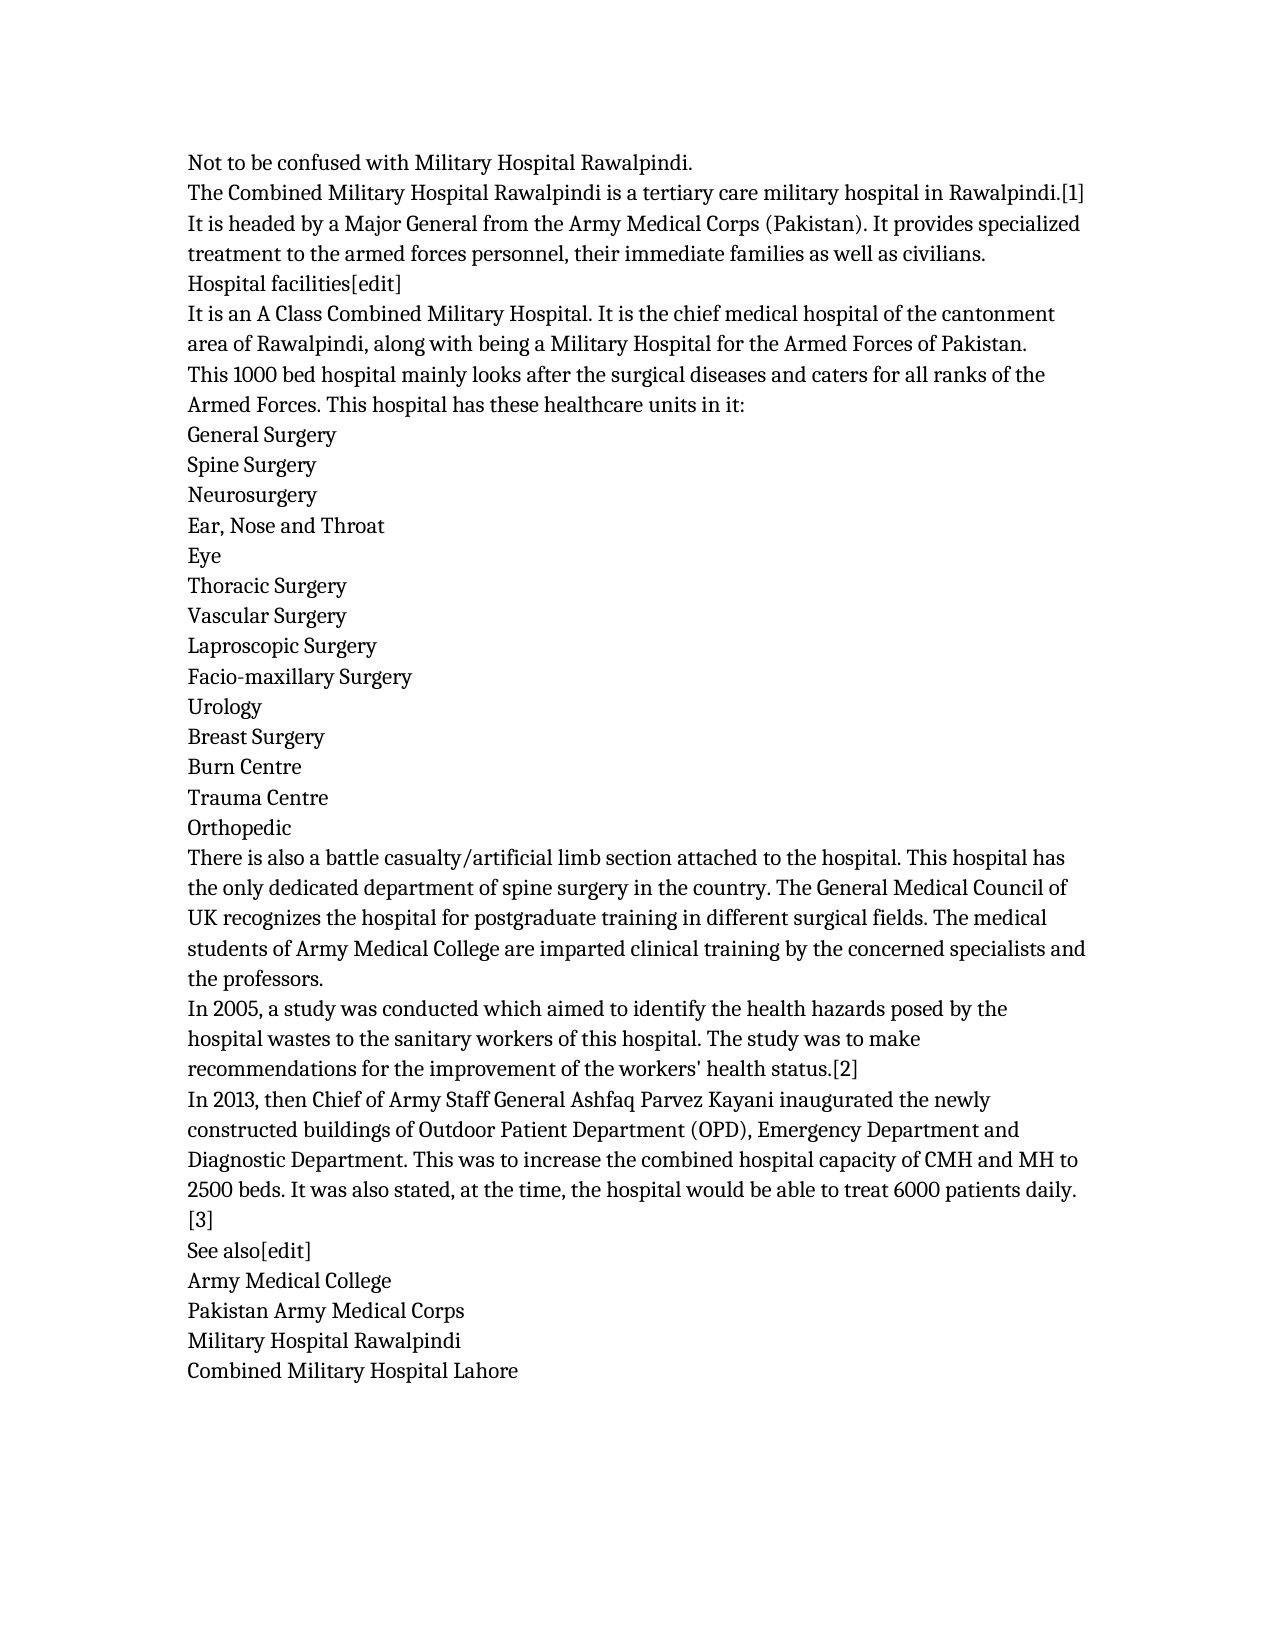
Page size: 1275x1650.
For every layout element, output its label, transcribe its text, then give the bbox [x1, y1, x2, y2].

text Not to be confused with Military Hospital Rawalpindi. The Combined Military Hospital Rawalpindi is a tertiary care military hospital in Rawalpindi.[1] It is headed by a Major General from the Army Medical Corps (Pakistan). It provides specialized treatment to the armed forces personnel, their immediate families as well as civilians. Hospital facilities[edit] It is an A Class Combined Military Hospital. It is the chief medical hospital of the cantonment area of Rawalpindi, along with being a Military Hospital for the Armed Forces of Pakistan. This 1000 bed hospital mainly looks after the surgical diseases and caters for all ranks of the Armed Forces. This hospital has these healthcare units in it: General Surgery Spine Surgery Neurosurgery Ear, Nose and Throat Eye Thoracic Surgery Vascular Surgery Laproscopic Surgery Facio-maxillary Surgery Urology Breast Surgery Burn Centre Trauma Centre Orthopedic There is also a battle casualty/artificial limb section attached to the hospital. This hospital has the only dedicated department of spine surgery in the country. The General Medical Council of UK recognizes the hospital for postgraduate training in different surgical fields. The medical students of Army Medical College are imparted clinical training by the concerned specialists and the professors. In 2005, a study was conducted which aimed to identify the health hazards posed by the hospital wastes to the sanitary workers of this hospital. The study was to make recommendations for the improvement of the workers' health status.[2] In 2013, then Chief of Army Staff General Ashfaq Parvez Kayani inaugurated the newly constructed buildings of Outdoor Patient Department (OPD), Emergency Department and Diagnostic Department. This was to increase the combined hospital capacity of CMH and MH to 2500 beds. It was also stated, at the time, the hospital would be able to treat 6000 patients daily.[3] See also[edit] Army Medical College Pakistan Army Medical Corps Military Hospital Rawalpindi Combined Military Hospital Lahore [187, 150, 1087, 1385]
